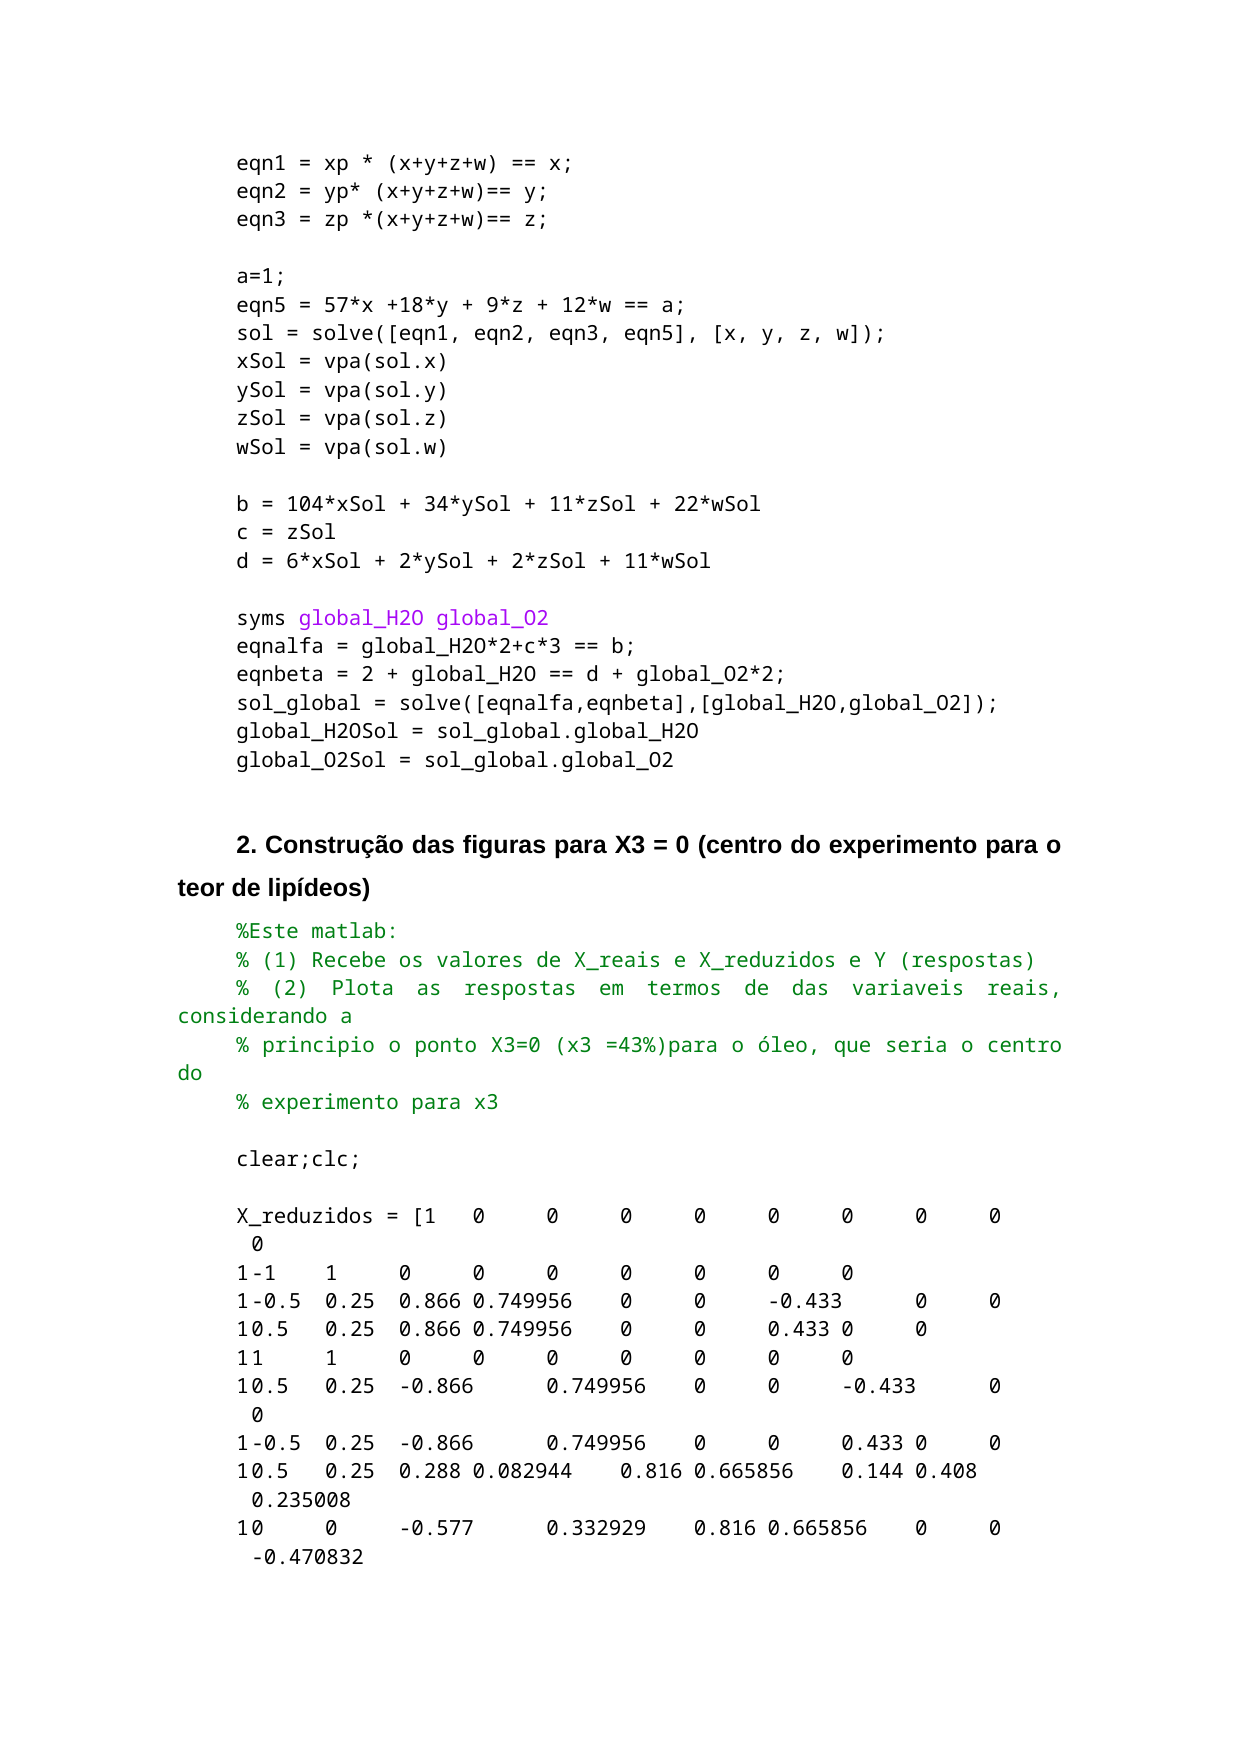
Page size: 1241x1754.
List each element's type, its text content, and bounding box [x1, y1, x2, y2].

text wSol = vpa(sol.w) [177, 432, 1063, 460]
text 1 0.5 0.25 0.288 0.082944 0.816 0.665856 0.144 0.408 0.235008 [177, 1457, 1063, 1513]
text d = 6*xSol + 2*ySol + 2*zSol + 11*wSol [177, 546, 1063, 574]
text global_H2OSol = sol_global.global_H2O [177, 716, 1063, 745]
text 2. Construção das figuras para X3 = 0 (centro do experimento para o teor de lipídeos) [177, 830, 1063, 902]
text global_O2Sol = sol_global.global_O2 [177, 745, 1063, 773]
text % experimento para x3 [177, 1087, 1063, 1115]
text xSol = vpa(sol.x) [177, 347, 1063, 375]
text clear;clc; [177, 1144, 1063, 1172]
text 1 1 1 0 0 0 0 0 0 0 [177, 1343, 1063, 1371]
text 1 0.5 0.25 -0.866 0.749956 0 0 -0.433 0 0 [177, 1371, 1063, 1428]
text X_reduzidos = [1 0 0 0 0 0 0 0 0 0 [177, 1201, 1063, 1258]
text sol = solve([eqn1, eqn2, eqn3, eqn5], [x, y, z, w]); [177, 318, 1063, 347]
text b = 104*xSol + 34*ySol + 11*zSol + 22*wSol [177, 489, 1063, 517]
text sol_global = solve([eqnalfa,eqnbeta],[global_H2O,global_O2]); [177, 688, 1063, 716]
text %Este matlab: [177, 916, 1063, 945]
text eqnbeta = 2 + global_H2O == d + global_O2*2; [177, 659, 1063, 688]
text syms global_H2O global_O2 [177, 603, 1063, 631]
text 1 0 0 -0.577 0.332929 0.816 0.665856 0 0 -0.470832 [177, 1513, 1063, 1570]
text 1 -0.5 0.25 0.866 0.749956 0 0 -0.433 0 0 [177, 1286, 1063, 1314]
text % (2) Plota as respostas em termos de das variaveis reais, considerando a [177, 973, 1063, 1030]
text eqn1 = xp * (x+y+z+w) == x; [177, 148, 1063, 176]
text a=1; [177, 261, 1063, 290]
text c = zSol [177, 517, 1063, 546]
text eqn2 = yp* (x+y+z+w)== y; [177, 176, 1063, 204]
text ySol = vpa(sol.y) [177, 375, 1063, 403]
text eqnalfa = global_H2O*2+c*3 == b; [177, 631, 1063, 659]
text zSol = vpa(sol.z) [177, 403, 1063, 432]
text eqn5 = 57*x +18*y + 9*z + 12*w == a; [177, 290, 1063, 318]
text 1 -1 1 0 0 0 0 0 0 0 [177, 1258, 1063, 1286]
text 1 -0.5 0.25 -0.866 0.749956 0 0 0.433 0 0 [177, 1428, 1063, 1457]
text eqn3 = zp *(x+y+z+w)== z; [177, 204, 1063, 233]
text % principio o ponto X3=0 (x3 =43%)para o óleo, que seria o centro do [177, 1030, 1063, 1087]
text 1 0.5 0.25 0.866 0.749956 0 0 0.433 0 0 [177, 1314, 1063, 1343]
text % (1) Recebe os valores de X_reais e X_reduzidos e Y (respostas) [177, 945, 1063, 973]
